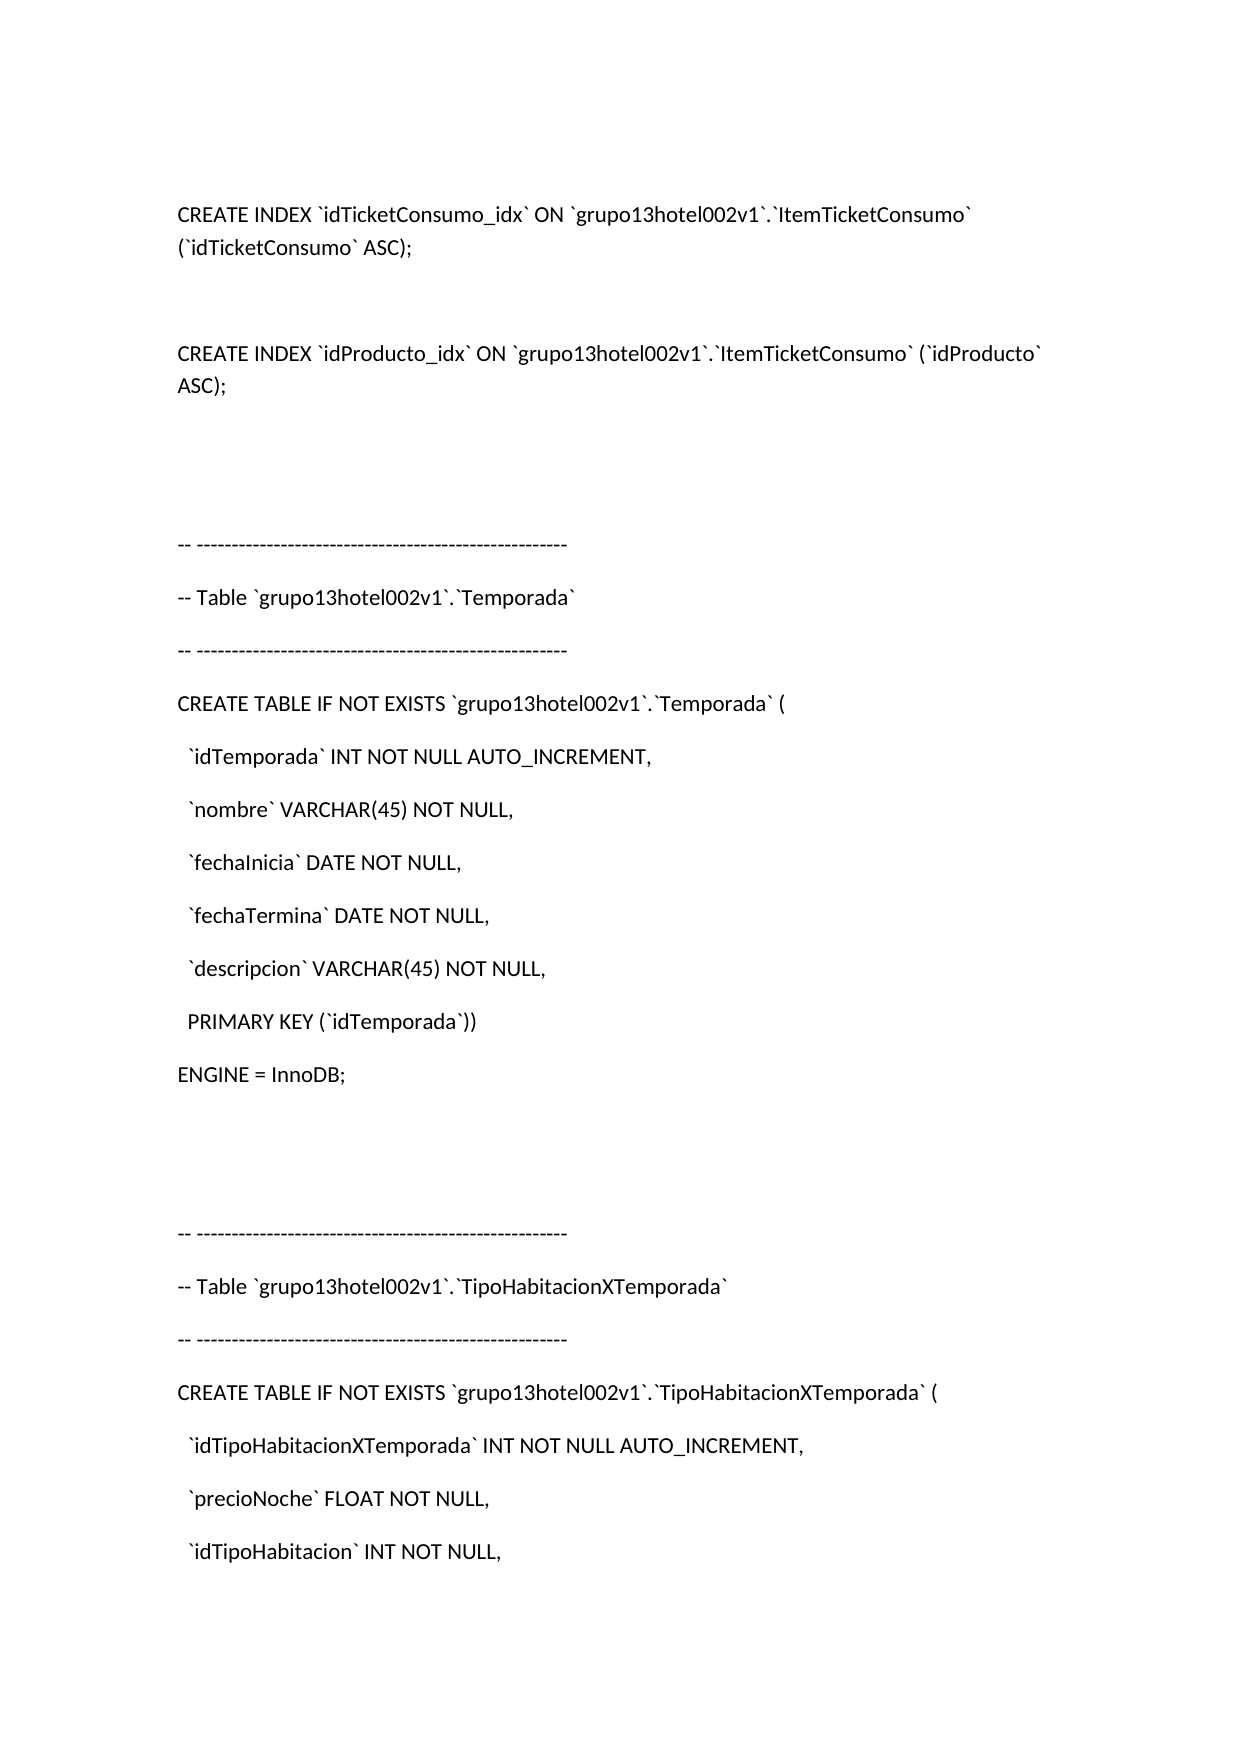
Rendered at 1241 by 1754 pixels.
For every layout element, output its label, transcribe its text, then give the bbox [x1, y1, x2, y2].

text `idTipoHabitacionXTemporada` INT NOT NULL AUTO_INCREMENT, [177, 1431, 1063, 1459]
text -- Table `grupo13hotel002v1`.`TipoHabitacionXTemporada` [177, 1272, 1063, 1300]
text `fechaTermina` DATE NOT NULL, [177, 901, 1063, 929]
text CREATE TABLE IF NOT EXISTS `grupo13hotel002v1`.`TipoHabitacionXTemporada` ( [177, 1378, 1063, 1406]
text PRIMARY KEY (`idTemporada`)) [177, 1007, 1063, 1035]
text `idTipoHabitacion` INT NOT NULL, [177, 1537, 1063, 1566]
text `idTemporada` INT NOT NULL AUTO_INCREMENT, [177, 742, 1063, 770]
text CREATE INDEX `idProducto_idx` ON `grupo13hotel002v1`.`ItemTicketConsumo` (`idProducto` ASC); [177, 339, 1063, 399]
text CREATE TABLE IF NOT EXISTS `grupo13hotel002v1`.`Temporada` ( [177, 689, 1063, 717]
text ENGINE = InnoDB; [177, 1060, 1063, 1088]
text `precioNoche` FLOAT NOT NULL, [177, 1484, 1063, 1512]
text -- ----------------------------------------------------- [177, 530, 1063, 558]
text -- ----------------------------------------------------- [177, 1219, 1063, 1247]
text `descripcion` VARCHAR(45) NOT NULL, [177, 954, 1063, 982]
text `nombre` VARCHAR(45) NOT NULL, [177, 795, 1063, 823]
text -- ----------------------------------------------------- [177, 636, 1063, 664]
text `fechaInicia` DATE NOT NULL, [177, 848, 1063, 876]
text -- ----------------------------------------------------- [177, 1325, 1063, 1353]
text -- Table `grupo13hotel002v1`.`Temporada` [177, 583, 1063, 611]
text CREATE INDEX `idTicketConsumo_idx` ON `grupo13hotel002v1`.`ItemTicketConsumo` (`idTicketConsumo` ASC); [177, 201, 1063, 261]
